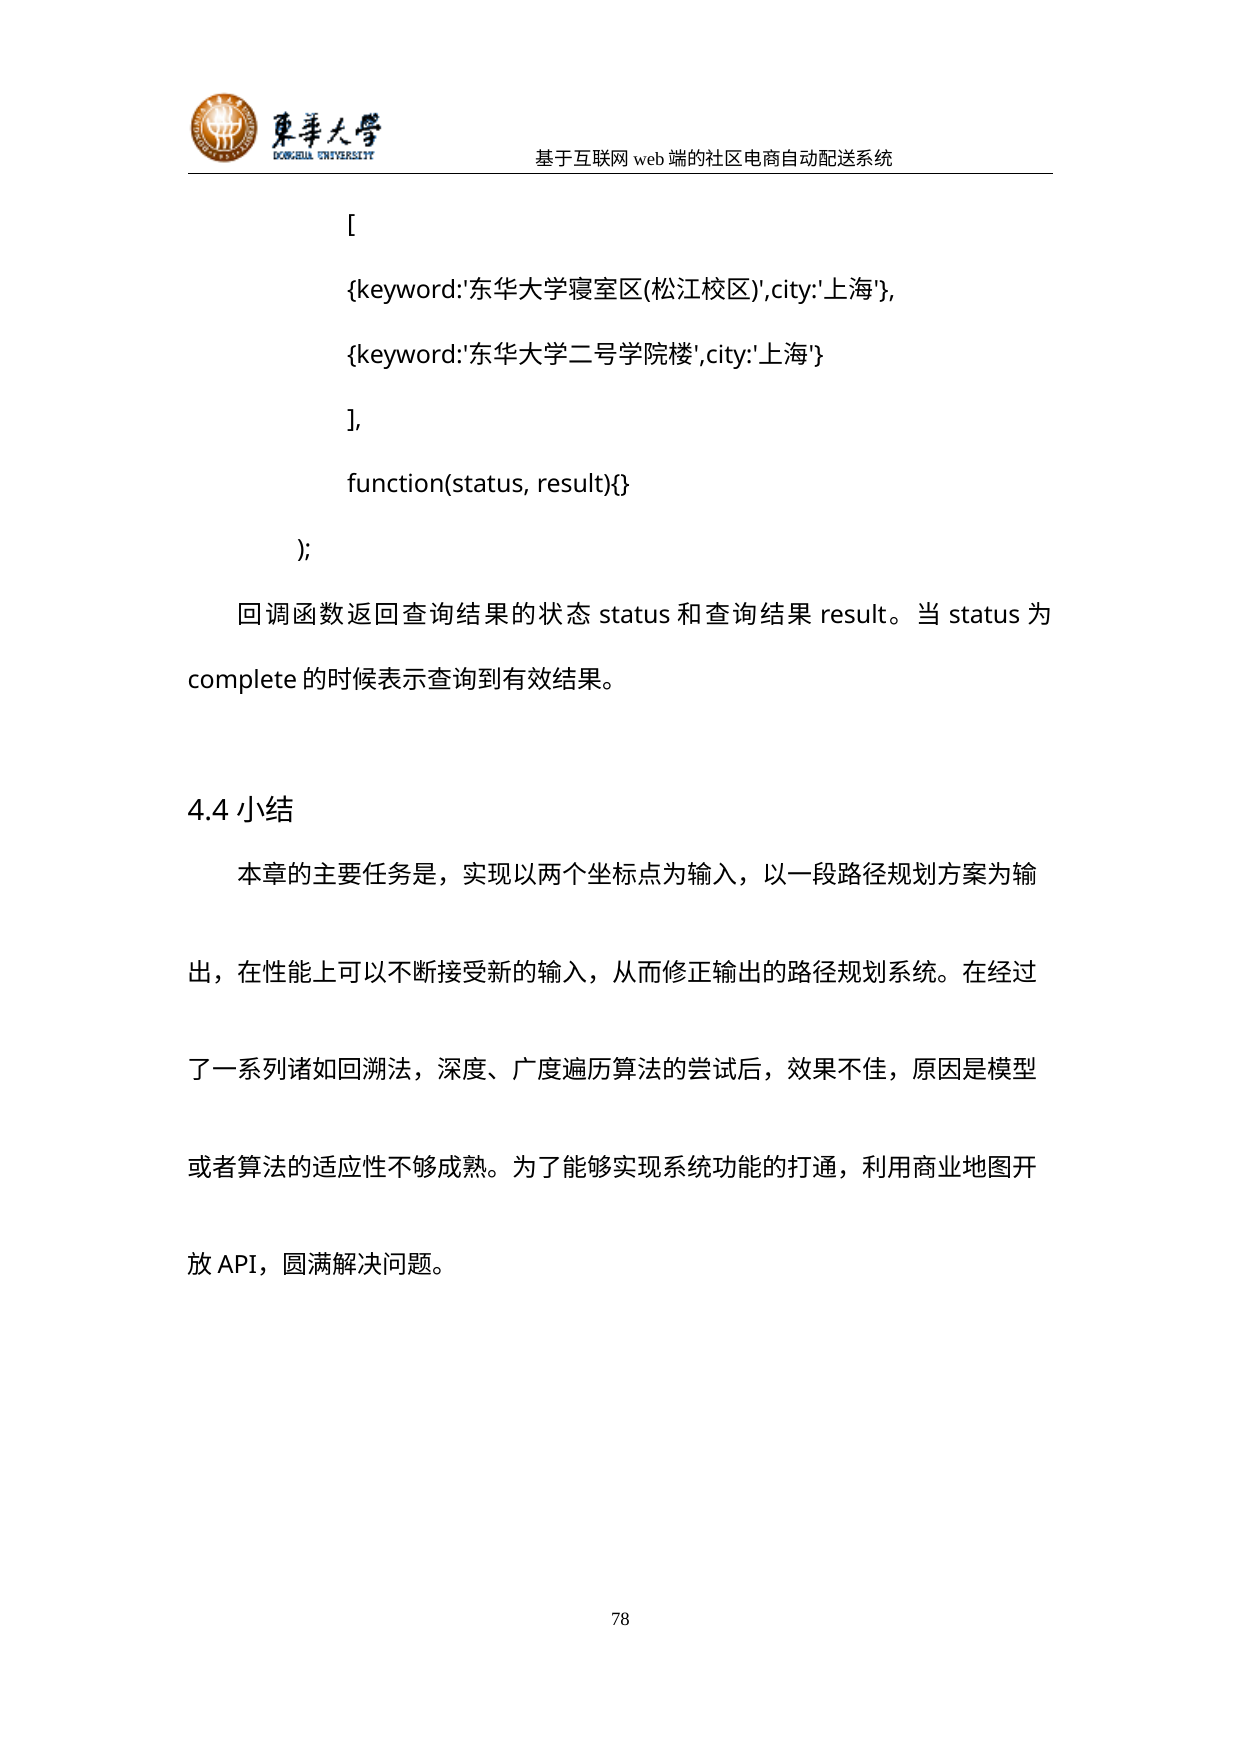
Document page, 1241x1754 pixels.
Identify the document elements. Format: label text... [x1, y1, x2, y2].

text 本章的主要任务是，实现以两个坐标点为输入，以一段路径规划方案为输出，在性能上可以不断接受新的输入，从而修正输出的路径规划系统。在经过了一系列诸如回溯法，深度、广度遍历算法的尝试后，效果不佳，原因是模型或者算法的适应性不够成熟。为了能够实现系统功能的打通，利用商业地图开放API，圆满解决问题。 [187, 840, 1053, 1295]
text 4.4 小结 [187, 775, 1050, 840]
text ], [297, 385, 1053, 450]
text function(status, result){} [297, 450, 1053, 515]
text {keyword:'东华大学二号学院楼',city:'上海'} [297, 320, 1053, 385]
text {keyword:'东华大学寝室区(松江校区)',city:'上海'}, [297, 255, 1053, 320]
text 回调函数返回查询结果的状态status和查询结果result。当status为complete的时候表示查询到有效结果。 [187, 580, 1053, 710]
picture [187, 88, 386, 166]
text [ [297, 190, 1053, 255]
text ); [291, 515, 1053, 580]
